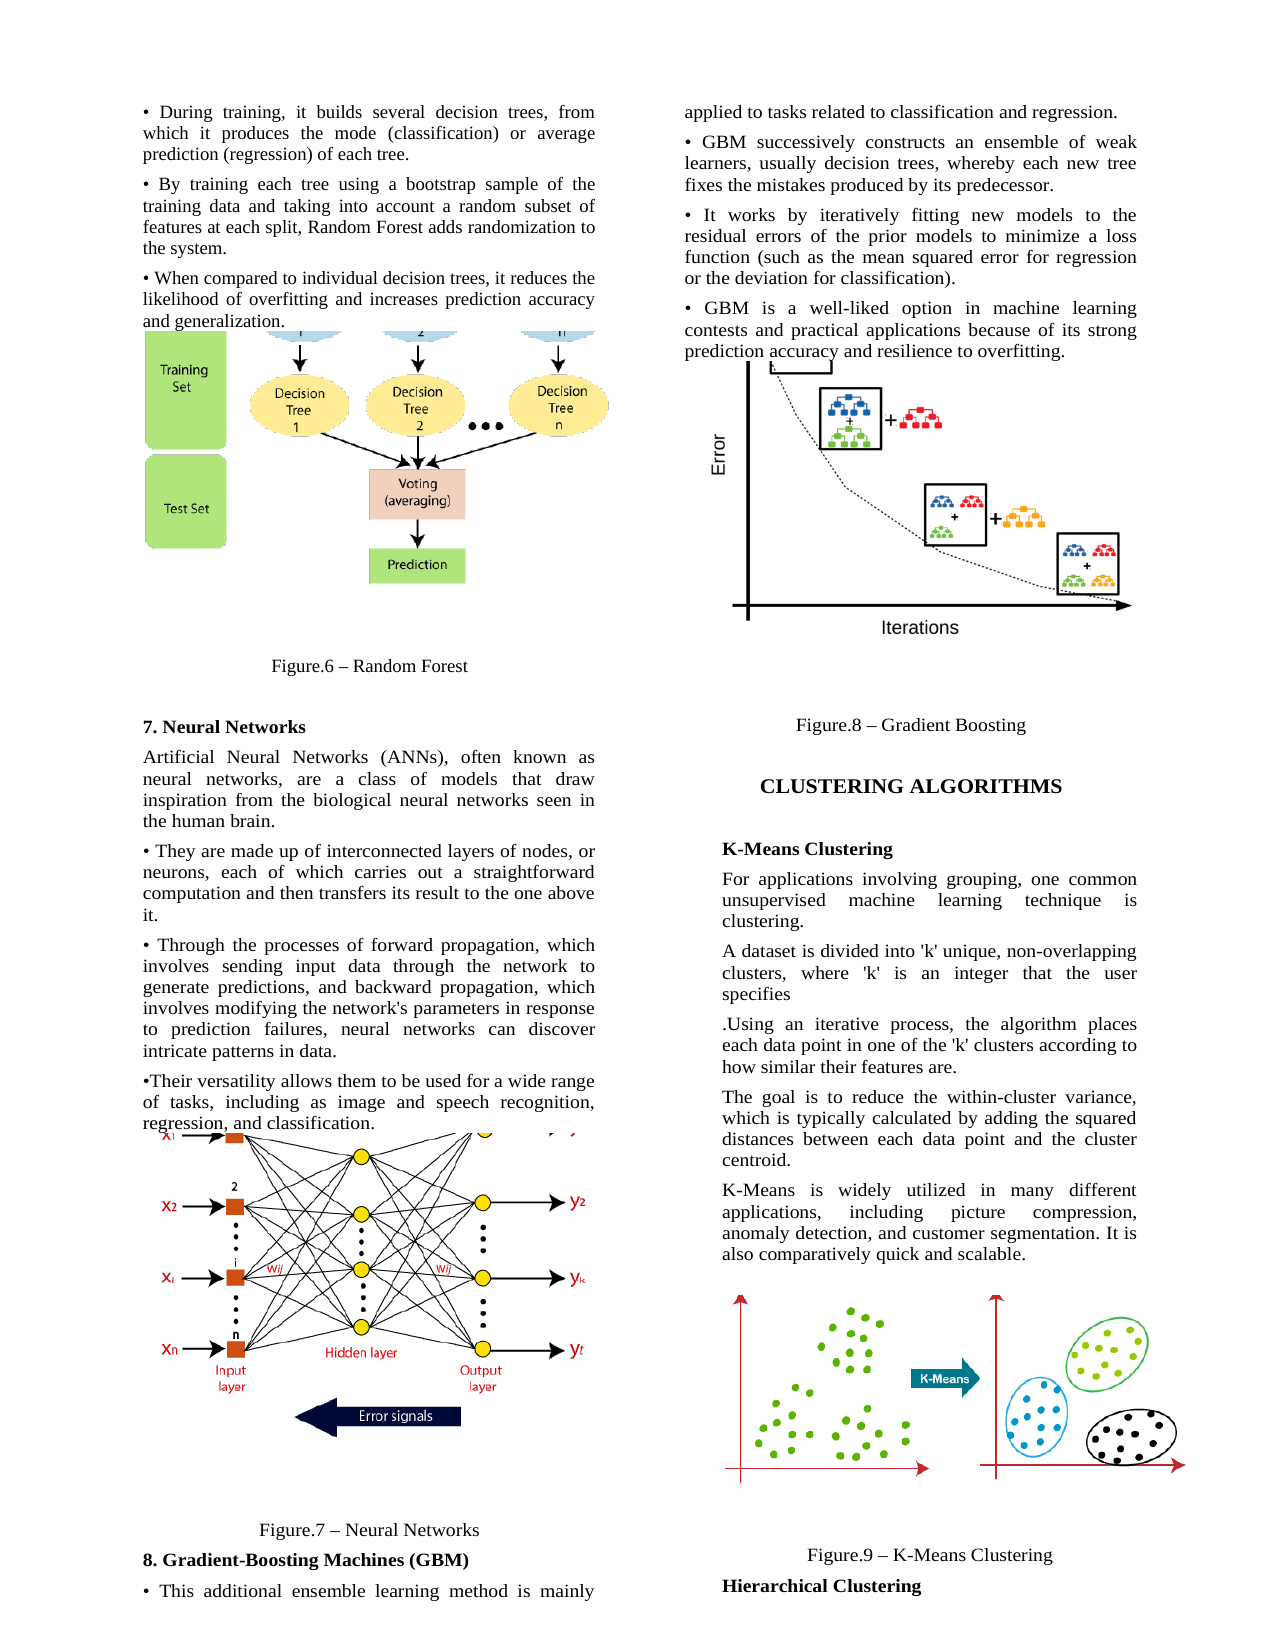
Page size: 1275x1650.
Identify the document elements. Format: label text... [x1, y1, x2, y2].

text Artificial Neural Networks (ANNs), often known as neural networks, are a class of models that draw inspiration from the biological neural networks seen in the human brain. [143, 747, 596, 831]
text Figure.7 – Neural Networks [143, 1519, 596, 1541]
picture [142, 331, 612, 586]
text CLUSTERING ALGORITHMS [684, 775, 1138, 799]
text • This additional ensemble learning method is mainly applied to tasks related to classification and regression. [143, 1580, 596, 1601]
text A dataset is divided into 'k' unique, non-overlapping clusters, where 'k' is an integer that the user specifies [722, 941, 1138, 1004]
text Hierarchical Clustering [722, 1575, 1138, 1596]
text • By training each tree using a bootstrap sample of the training data and taking into account a random subset of features at each split, Random Forest adds randomization to the system. [143, 174, 596, 258]
picture [721, 1295, 1191, 1490]
text For applications involving grouping, one common unsupervised machine learning technique is clustering. [722, 868, 1138, 932]
text K-Means Clustering [722, 838, 1138, 859]
text Figure.8 – Gradient Boosting [684, 714, 1138, 736]
text Figure.9 – K-Means Clustering [722, 1545, 1138, 1566]
text K-Means is widely utilized in many different applications, including picture compression, anomaly detection, and customer segmentation. It is also comparatively quick and scalable. [722, 1180, 1138, 1264]
text • This additional ensemble learning method is mainly applied to tasks related to classification and regression. [684, 101, 1138, 122]
text Figure.6 – Random Forest [143, 656, 596, 677]
picture [142, 1133, 612, 1437]
text • GBM is a well-liked option in machine learning contests and practical applications because of its strong prediction accuracy and resilience to overfitting. [684, 298, 1138, 361]
text •Their versatility allows them to be used for a wide range of tasks, including as image and speech recognition, regression, and classification. [143, 1070, 596, 1133]
picture [684, 361, 1154, 639]
text • It works by iteratively fitting new models to the residual errors of the prior models to minimize a loss function (such as the mean squared error for regression or the deviation for classification). [684, 204, 1138, 289]
text • Through the processes of forward propagation, which involves sending input data through the network to generate predictions, and backward propagation, which involves modifying the network's parameters in response to prediction failures, neural networks can discover intricate patterns in data. [143, 934, 596, 1061]
text • During training, it builds several decision trees, from which it produces the mode (classification) or average prediction (regression) of each tree. [143, 101, 596, 165]
text • When compared to individual decision trees, it reduces the likelihood of overfitting and increases prediction accuracy and generalization. [143, 268, 596, 331]
text 7. Neural Networks [143, 716, 596, 737]
text 8. Gradient-Boosting Machines (GBM) [143, 1550, 596, 1571]
text • GBM successively constructs an ensemble of weak learners, usually decision trees, whereby each new tree fixes the mistakes produced by its predecessor. [684, 132, 1138, 195]
text .Using an iterative process, the algorithm places each data point in one of the 'k' clusters according to how similar their features are. [722, 1014, 1138, 1077]
text The goal is to reduce the within-cluster variance, which is typically calculated by adding the squared distances between each data point and the cluster centroid. [722, 1086, 1138, 1171]
text • They are made up of interconnected layers of nodes, or neurons, each of which carries out a straightforward computation and then transfers its result to the one above it. [143, 841, 596, 925]
